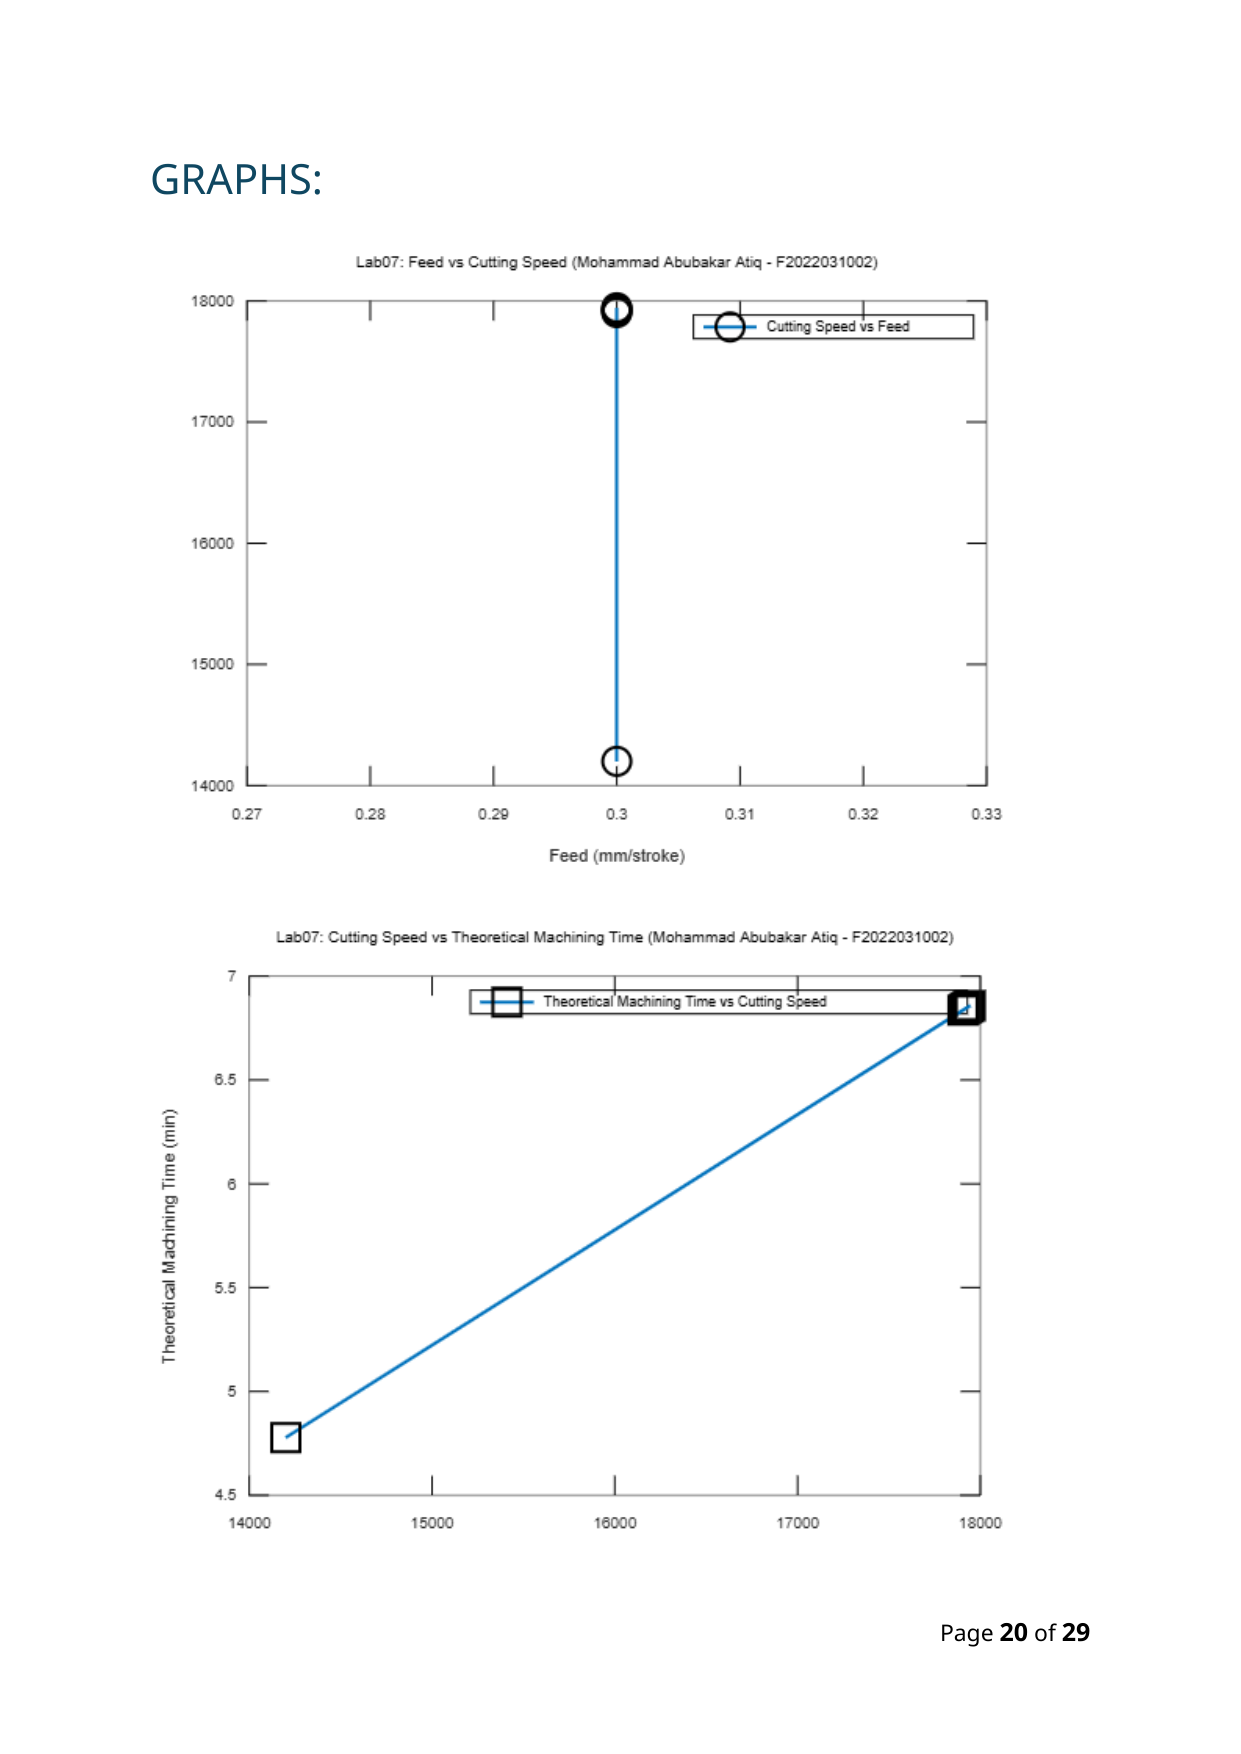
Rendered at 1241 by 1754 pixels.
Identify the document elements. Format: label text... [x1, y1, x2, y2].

picture [150, 895, 1025, 1552]
picture [150, 219, 1025, 876]
subtitle GRAPHS: [150, 150, 1090, 207]
